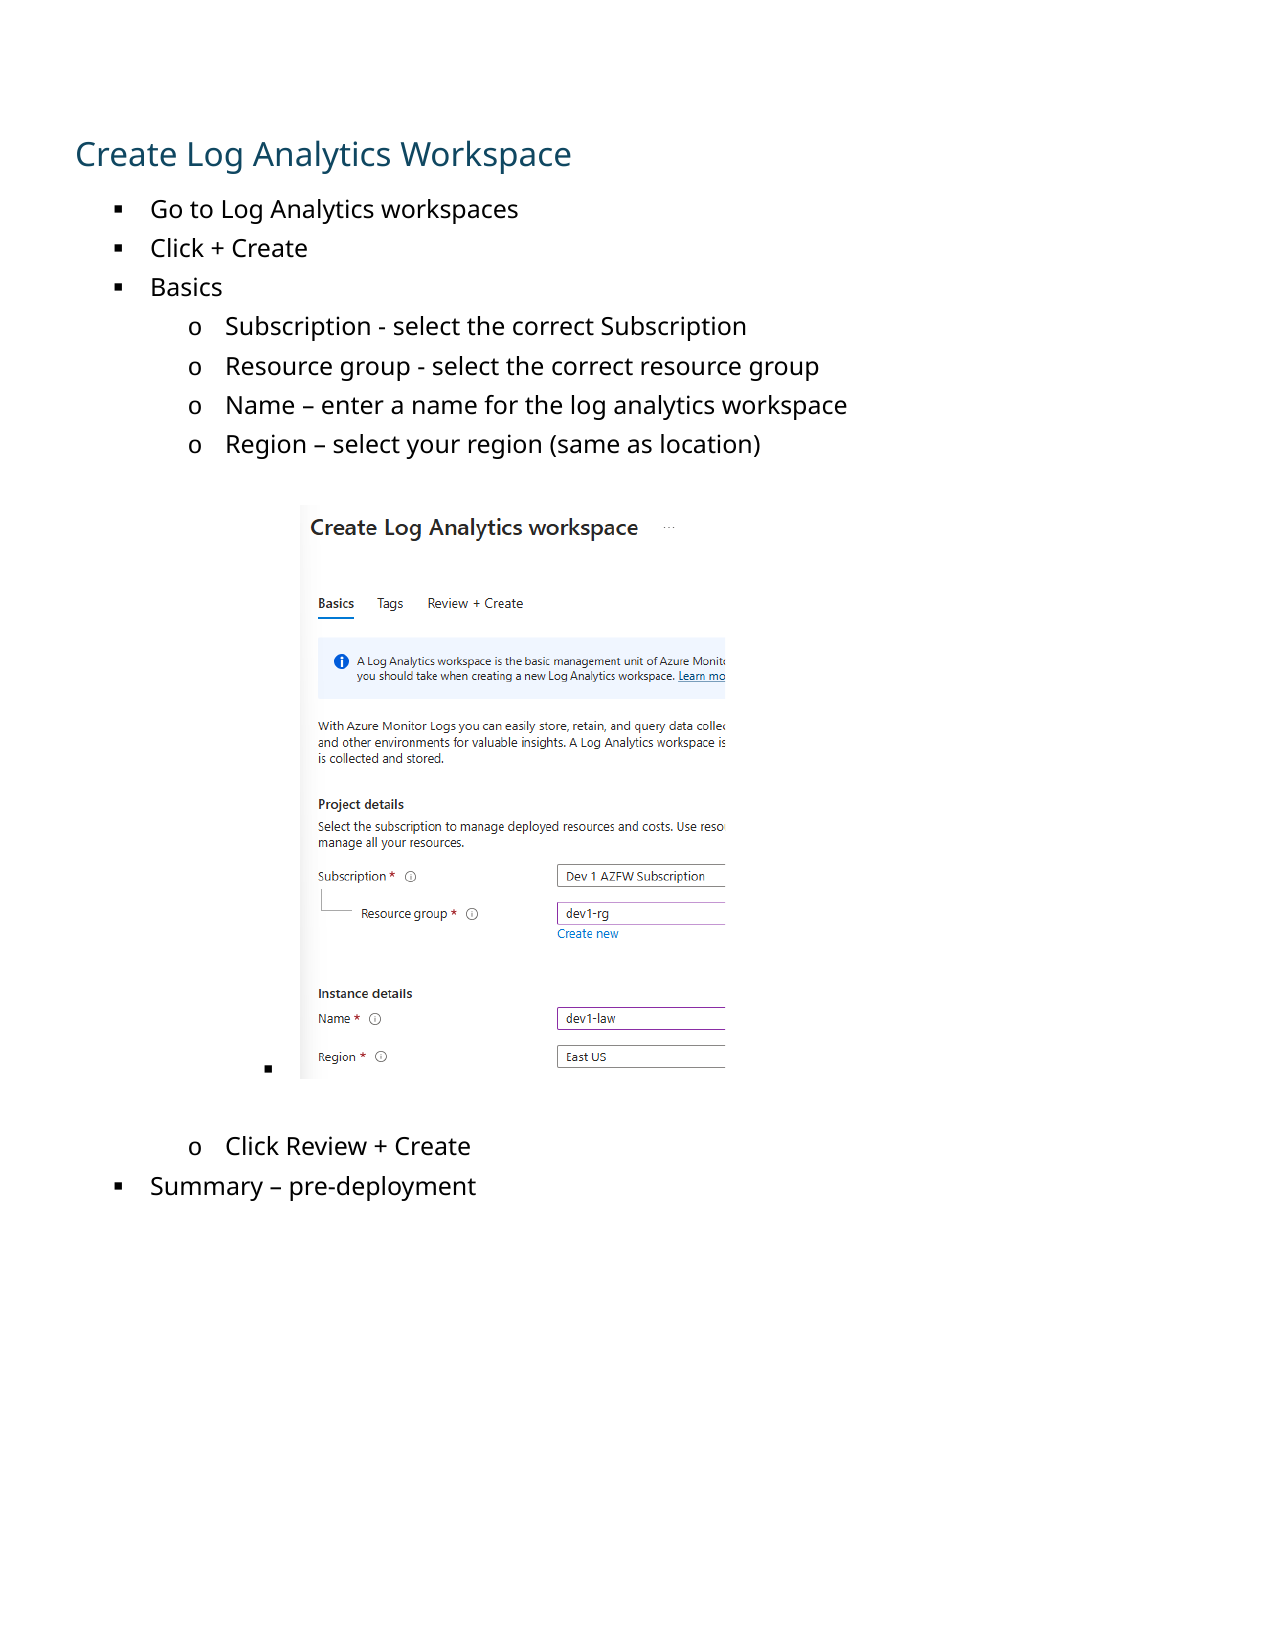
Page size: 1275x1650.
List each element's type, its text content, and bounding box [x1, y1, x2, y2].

list Click + Create [112, 231, 1200, 264]
list Go to Log Analytics workspaces [112, 191, 1200, 225]
list Region – select your region (same as location) [187, 427, 1200, 461]
list Resource group - select the correct resource group [187, 348, 1200, 382]
list Basics [112, 270, 1200, 304]
subtitle Create Log Analytics Workspace [75, 131, 1200, 176]
list Click Review + Create [187, 1129, 1200, 1163]
list Name – enter a name for the log analytics workspace [187, 388, 1200, 422]
list Summary – pre-deployment [112, 1168, 1200, 1202]
picture [300, 505, 726, 1079]
list Subscription - select the correct Subscription [187, 309, 1200, 343]
